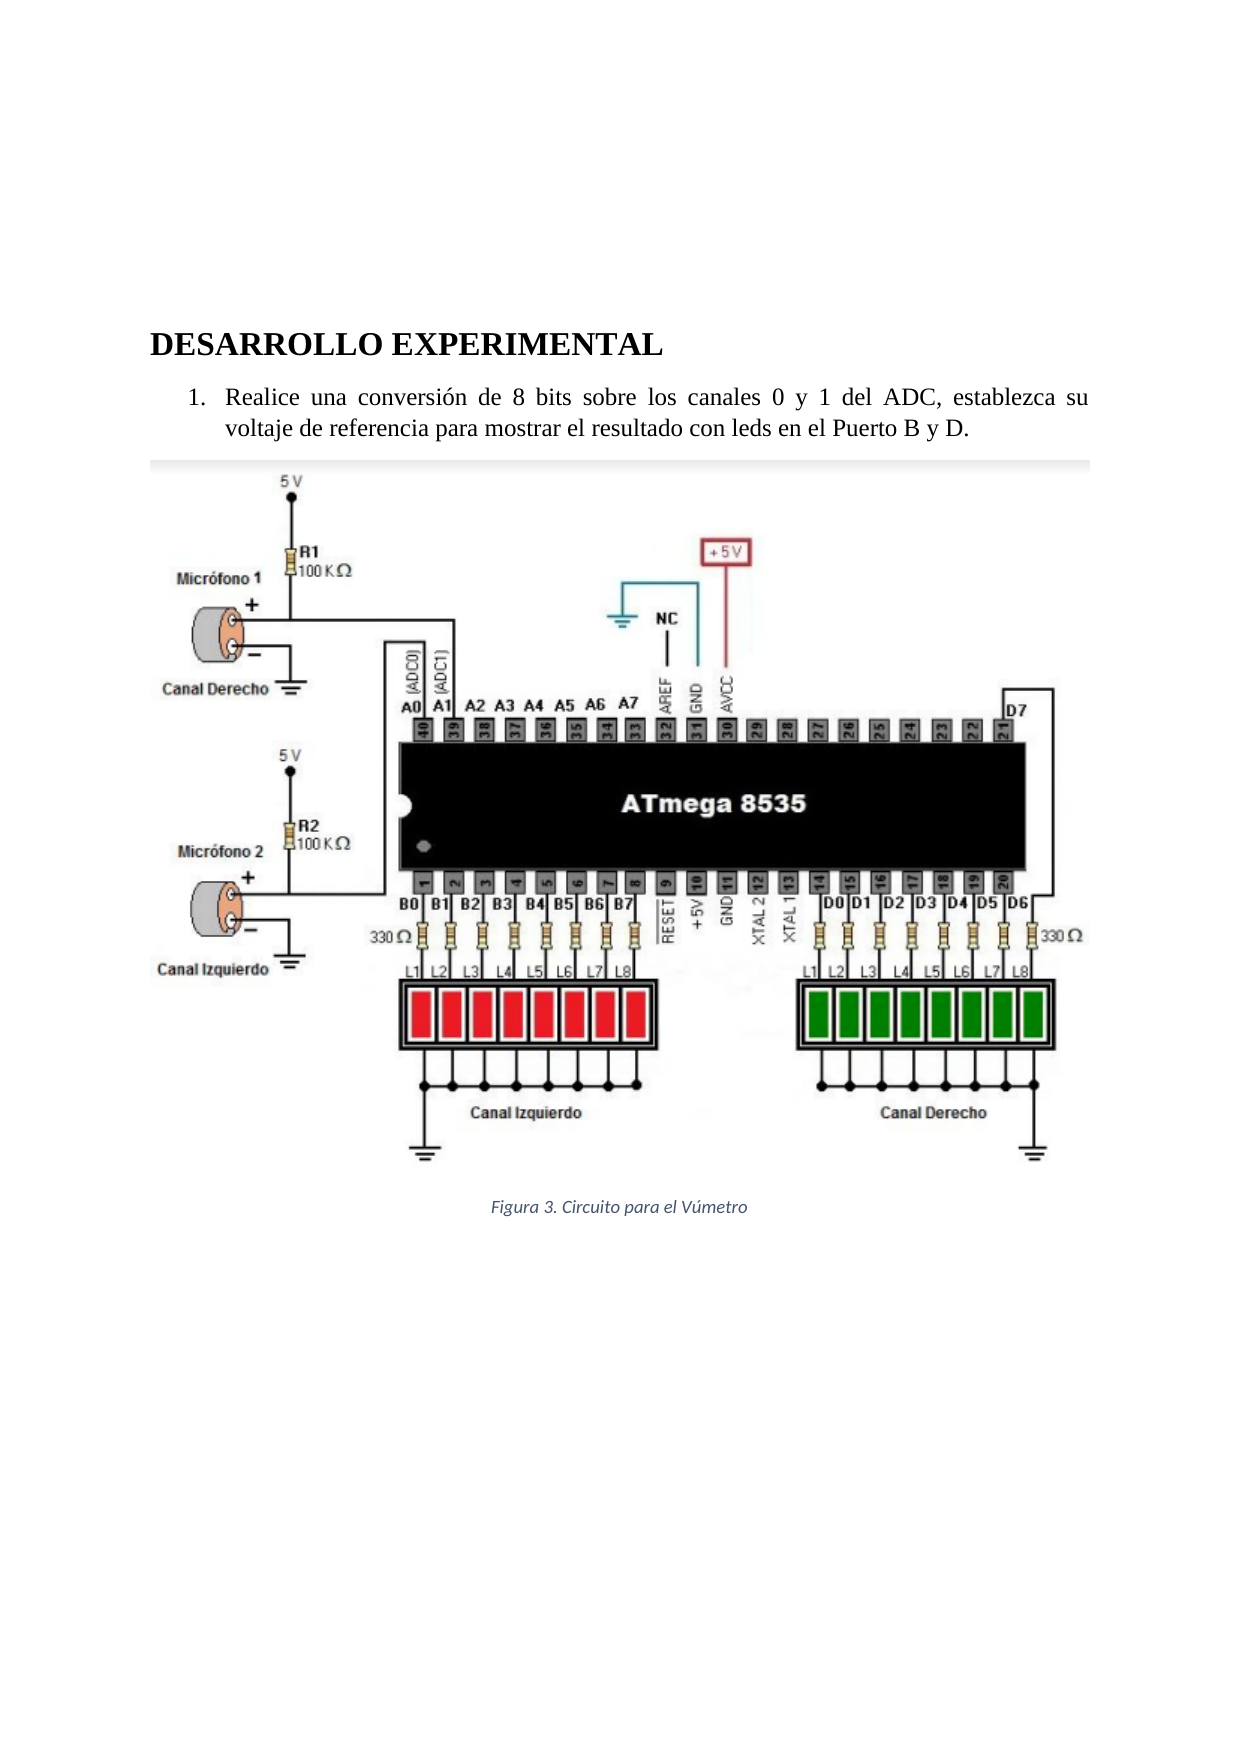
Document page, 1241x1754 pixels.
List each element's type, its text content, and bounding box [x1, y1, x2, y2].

list Realice una conversión de 8 bits sobre los canales 0 y 1 del ADC, establezca su voltaje de referencia para mostrar el resultado con leds en el Puerto B y D. [187, 382, 1090, 442]
picture [150, 460, 1091, 1177]
text Figura 3. Circuito para el Vúmetro [150, 1195, 1090, 1218]
text DESARROLLO EXPERIMENTAL [150, 324, 1090, 362]
